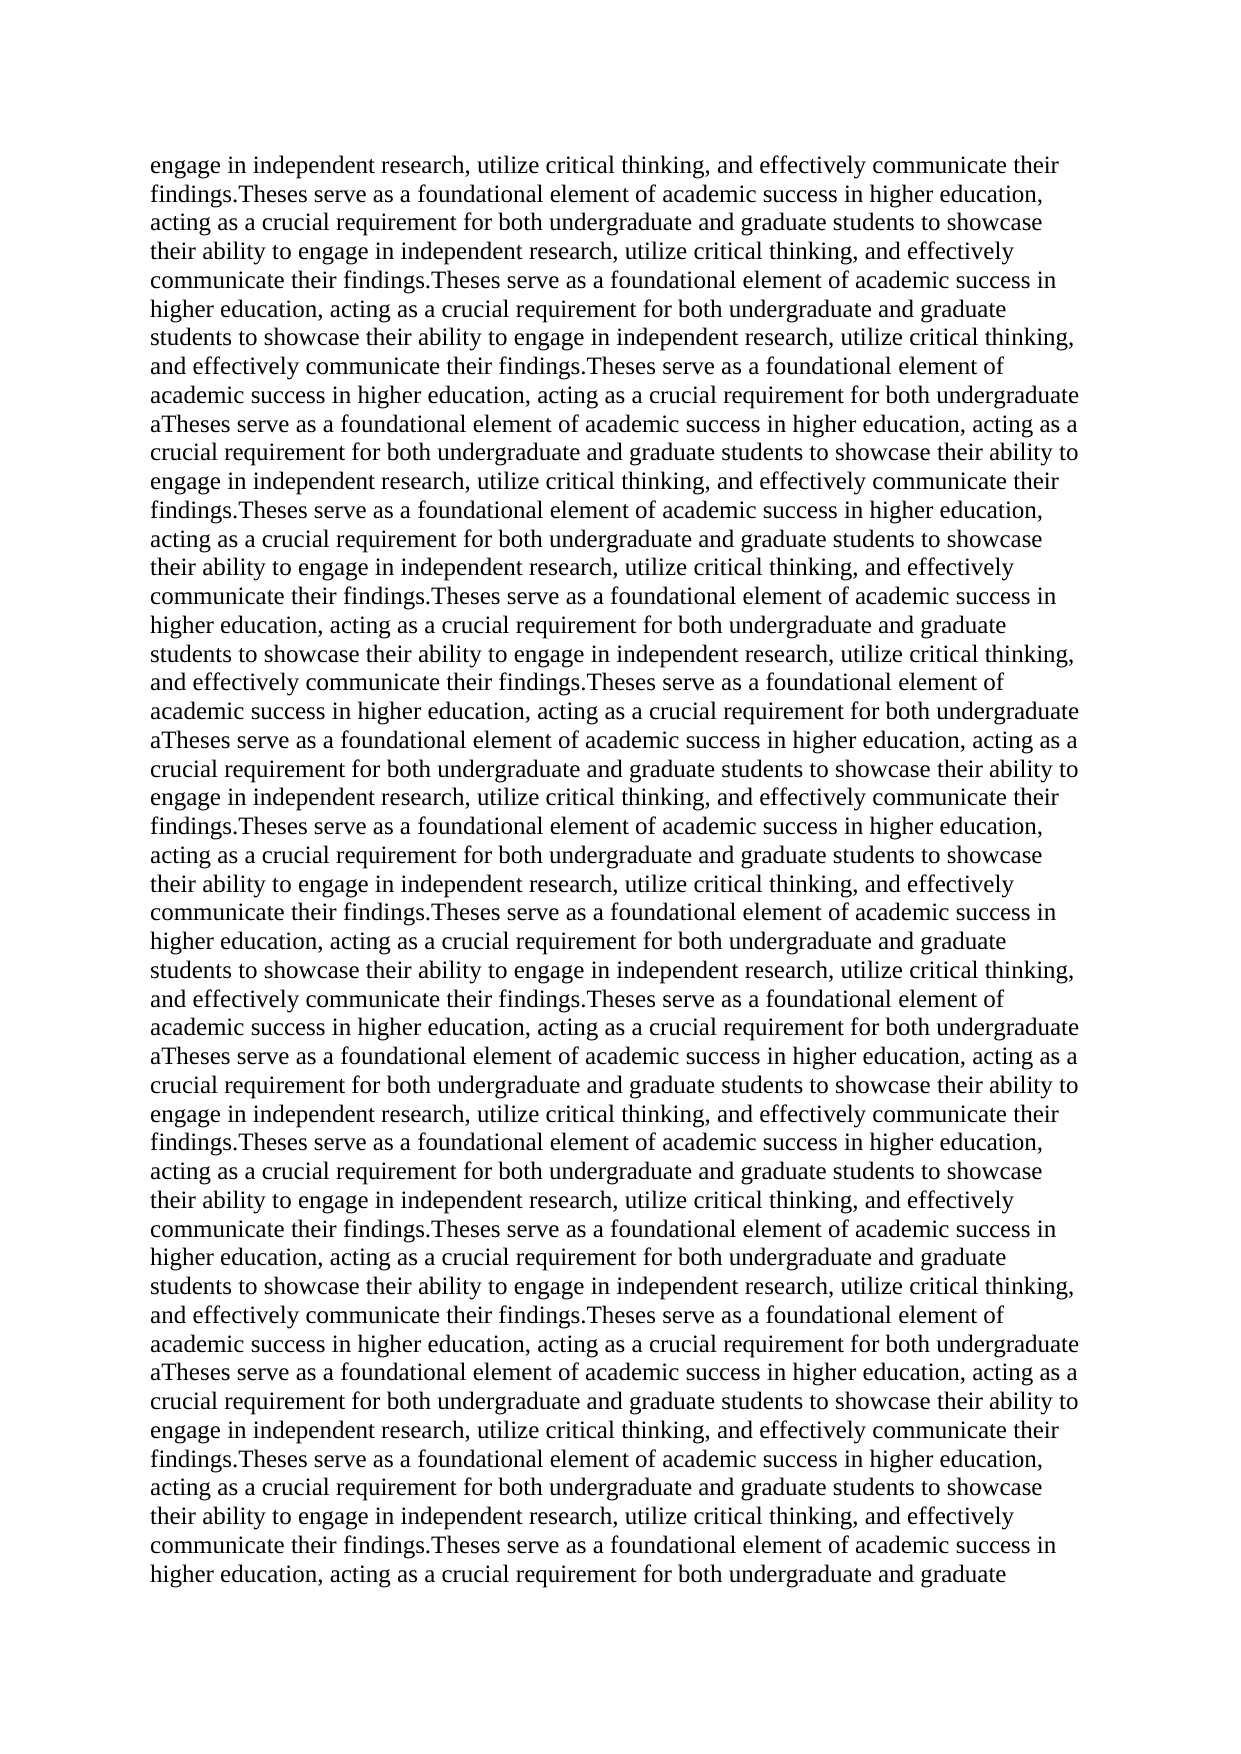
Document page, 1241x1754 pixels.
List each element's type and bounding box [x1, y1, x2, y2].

text [150, 150, 1090, 1587]
